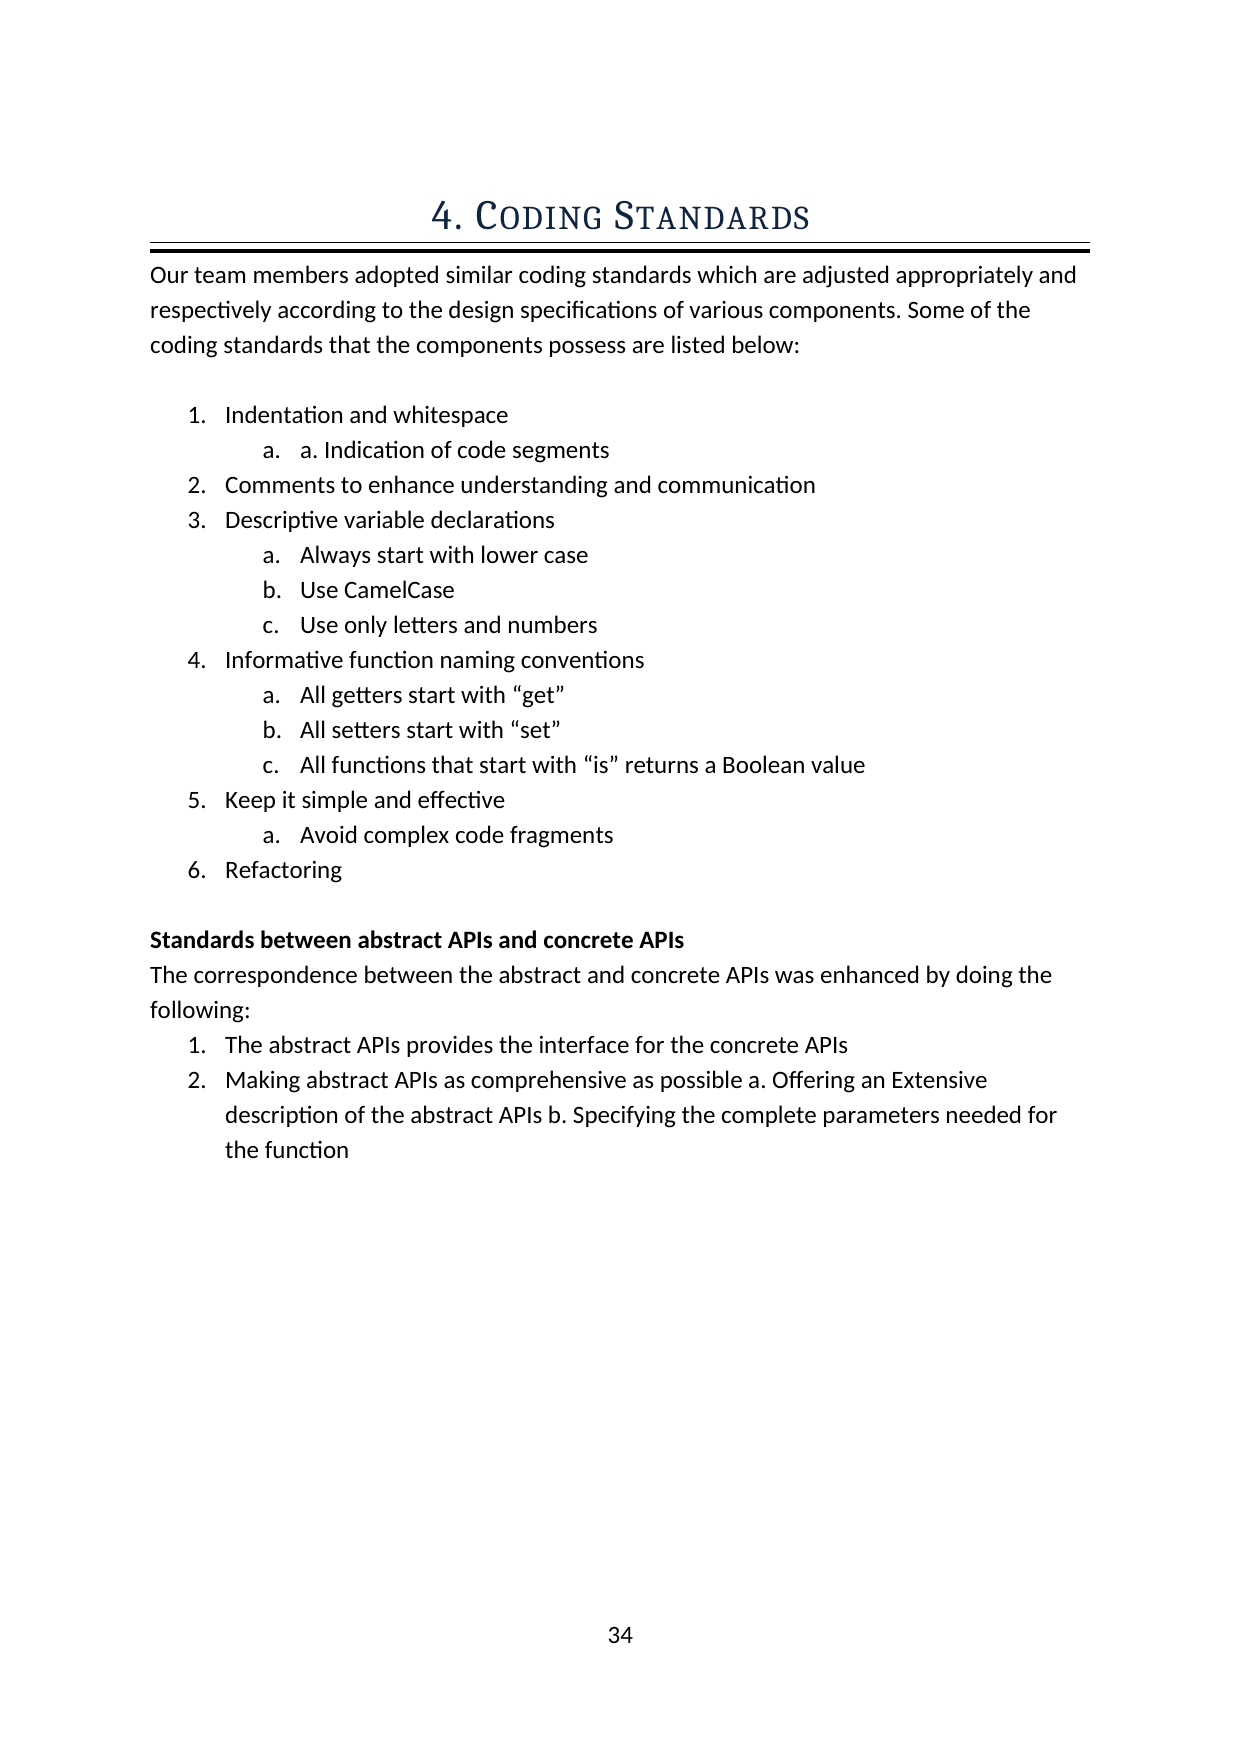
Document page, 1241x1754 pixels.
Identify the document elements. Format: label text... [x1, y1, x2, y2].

list Refactoring [187, 854, 1090, 884]
list All getters start with “get” [262, 679, 1090, 709]
list Comments to enhance understanding and communication [187, 469, 1090, 499]
subtitle 4. Coding Standards [150, 192, 1090, 242]
list The abstract APIs provides the interface for the concrete APIs [187, 1029, 1090, 1059]
text The correspondence between the abstract and concrete APIs was enhanced by doing the following: [150, 959, 1090, 1024]
list Use CamelCase [262, 574, 1090, 604]
list Indentation and whitespace [187, 399, 1090, 429]
text Our team members adopted similar coding standards which are adjusted appropriately and respectively according to the design specifications of various components. Some of the coding standards that the components possess are listed below: [150, 259, 1090, 359]
text Standards between abstract APIs and concrete APIs [150, 924, 1090, 954]
list All functions that start with “is” returns a Boolean value [262, 749, 1090, 779]
list Making abstract APIs as comprehensive as possible a. Offering an Extensive description of the abstract APIs b. Specifying the complete parameters needed for the function [187, 1064, 1090, 1164]
list Keep it simple and effective [187, 784, 1090, 814]
list Avoid complex code fragments [262, 819, 1090, 849]
list a. Indication of code segments [262, 434, 1090, 464]
list Always start with lower case [262, 539, 1090, 569]
list All setters start with “set” [262, 714, 1090, 744]
list Descriptive variable declarations [187, 504, 1090, 534]
list Use only letters and numbers [262, 609, 1090, 639]
list Informative function naming conventions [187, 644, 1090, 674]
